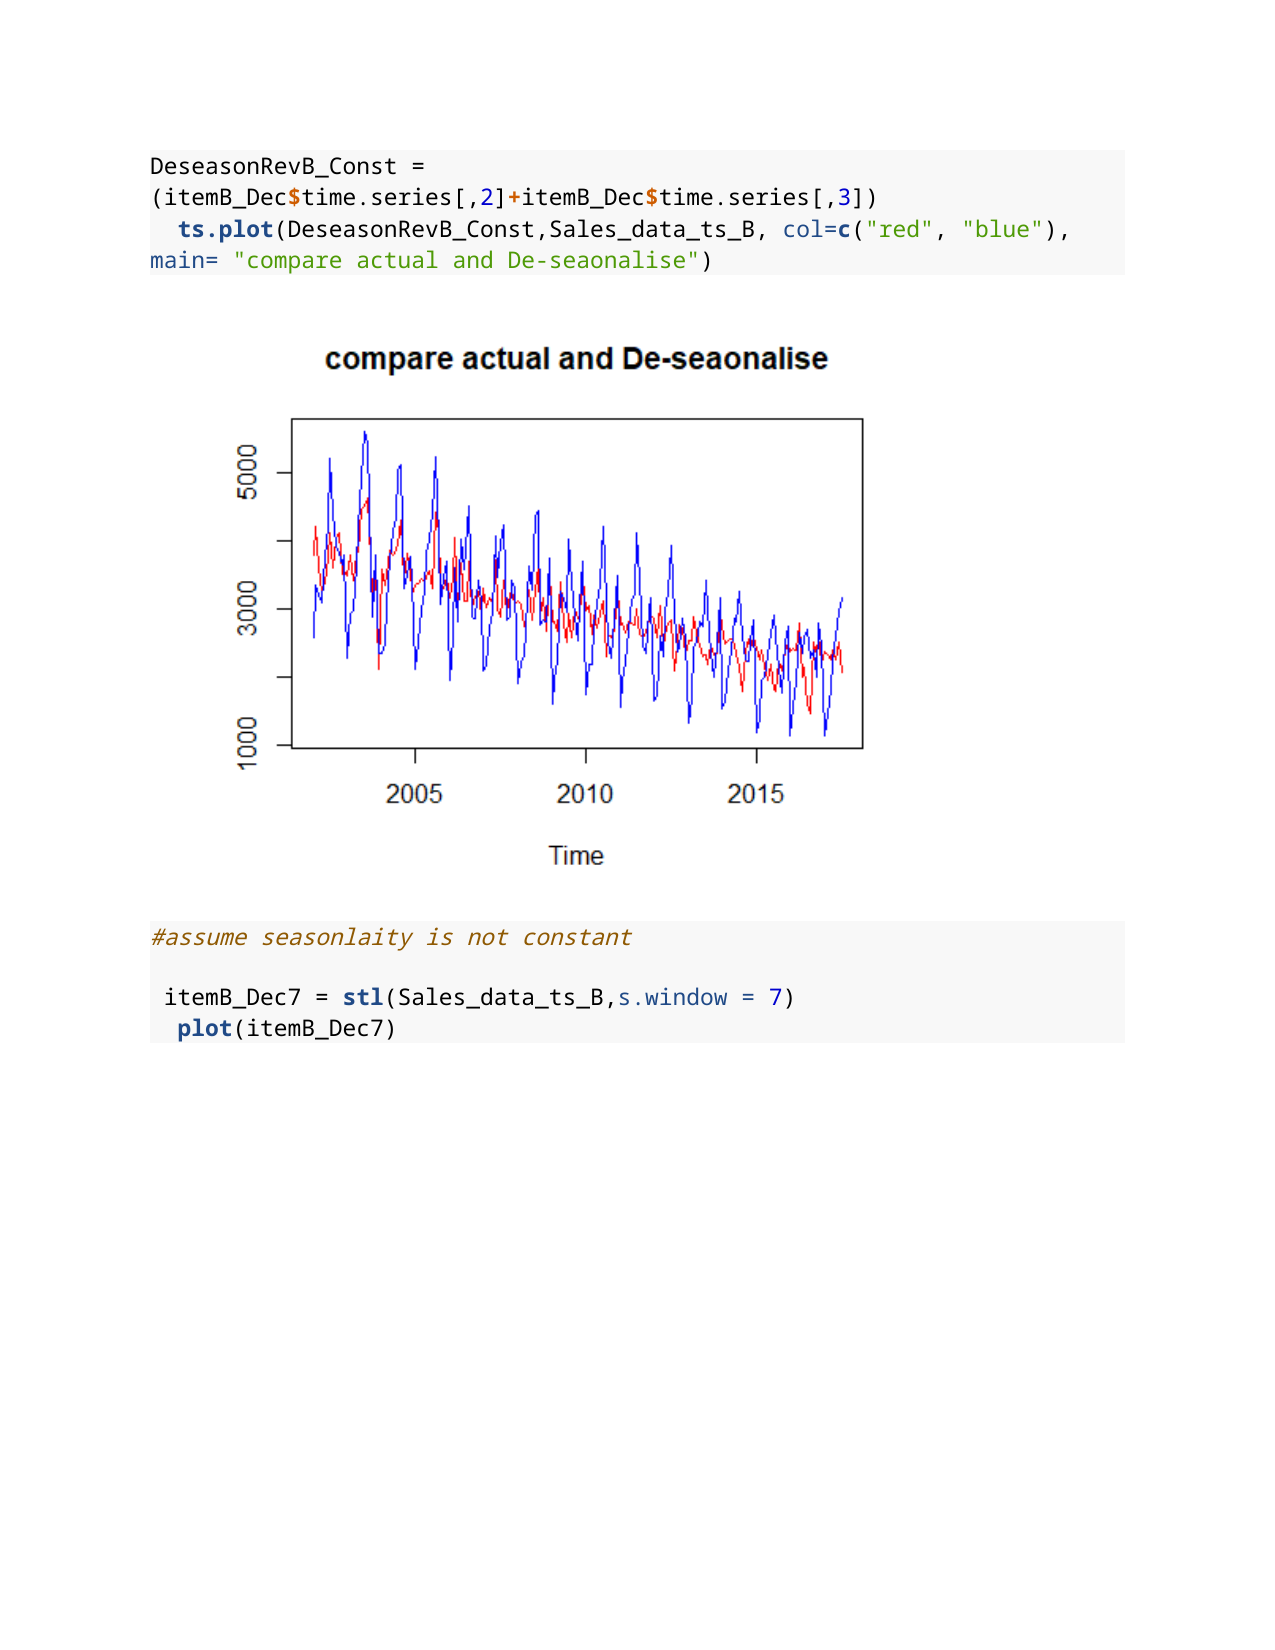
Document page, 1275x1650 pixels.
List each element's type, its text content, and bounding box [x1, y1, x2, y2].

text DeseasonRevB_Const = (itemB_Dec$time.series[,2]+itemB_Dec$time.series[,3]) ts.plot(DeseasonRevB_Const,Sales_data_ts_B, col=c("red", "blue"), main= "compare actual and De-seaonalise") [150, 150, 1125, 275]
picture [168, 295, 927, 903]
text #assume seasonlaity is not constant itemB_Dec7 = stl(Sales_data_ts_B,s.window = 7) plot(itemB_Dec7) [150, 921, 1125, 1043]
